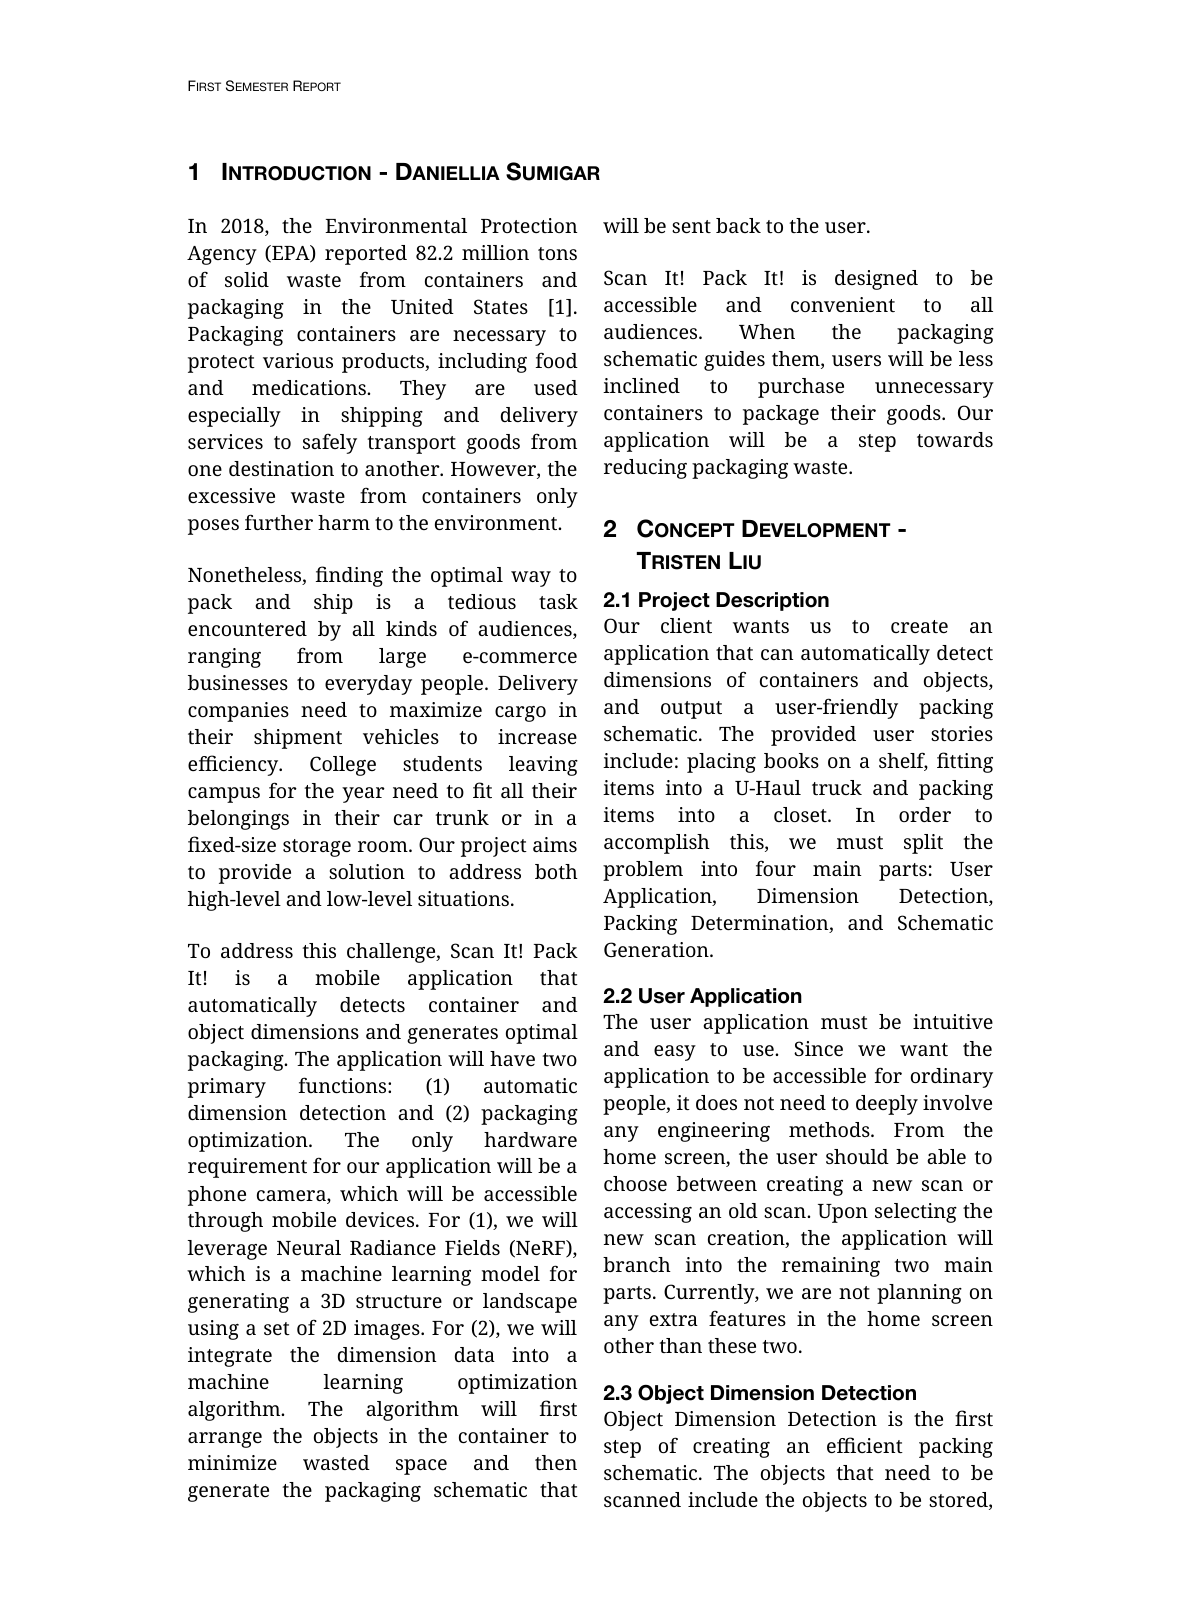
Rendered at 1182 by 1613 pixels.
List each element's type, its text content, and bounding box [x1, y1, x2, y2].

text The user application must be intuitive and easy to use. Since we want the application to be accessible for ordinary people, it does not need to deeply involve any engineering methods. From the home screen, the user should be able to choose between creating a new scan or accessing an old scan. Upon selecting the new scan creation, the application will branch into the remaining two main parts. Currently, we are not planning on any extra features in the home screen other than these two. [603, 1008, 994, 1359]
subtitle 1 Introduction - Daniellia Sumigar [187, 157, 994, 187]
text 2.2 User Application [603, 984, 994, 1008]
text In 2018, the Environmental Protection Agency (EPA) reported 82.2 million tons of solid waste from containers and packaging in the United States [1]. Packaging containers are necessary to protect various products, including food and medications. They are used especially in shipping and delivery services to safely transport goods from one destination to another. However, the excessive waste from containers only poses further harm to the environment. [187, 212, 578, 536]
text Our client wants us to create an application that can automatically detect dimensions of containers and objects, and output a user-friendly packing schematic. The provided user stories include: placing books on a shelf, fitting items into a U-Haul truck and packing items into a closet. In order to accomplish this, we must split the problem into four main parts: User Application, Dimension Detection, Packing Determination, and Schematic Generation. [603, 612, 994, 963]
text Scan It! Pack It! is designed to be accessible and convenient to all audiences. When the packaging schematic guides them, users will be less inclined to purchase unnecessary containers to package their goods. Our application will be a step towards reducing packaging waste. [603, 264, 994, 480]
text To address this challenge, Scan It! Pack It! is a mobile application that automatically detects container and object dimensions and generates optimal packaging. The application will have two primary functions: (1) automatic dimension detection and (2) packaging optimization. The only hardware requirement for our application will be a phone camera, which will be accessible through mobile devices. For (1), we will leverage Neural Radiance Fields (NeRF), which is a machine learning model for generating a 3D structure or landscape using a set of 2D images. For (2), we will integrate the dimension data into a machine learning optimization algorithm. The algorithm will first arrange the objects in the container to minimize wasted space and then generate the packaging schematic that will be sent back to the user. [187, 937, 578, 1503]
text 2.1 Project Description [603, 587, 994, 612]
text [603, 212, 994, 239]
text 2.3 Object Dimension Detection [603, 1380, 994, 1405]
text Nonetheless, finding the optimal way to pack and ship is a tedious task encountered by all kinds of audiences, ranging from large e-commerce businesses to everyday people. Delivery companies need to maximize cargo in their shipment vehicles to increase efficiency. College students leaving campus for the year need to fit all their belongings in their car trunk or in a fixed-size storage room. Our project aims to provide a solution to address both high-level and low-level situations. [187, 561, 578, 912]
subtitle 2 Concept Development - Tristen Liu [603, 514, 994, 576]
